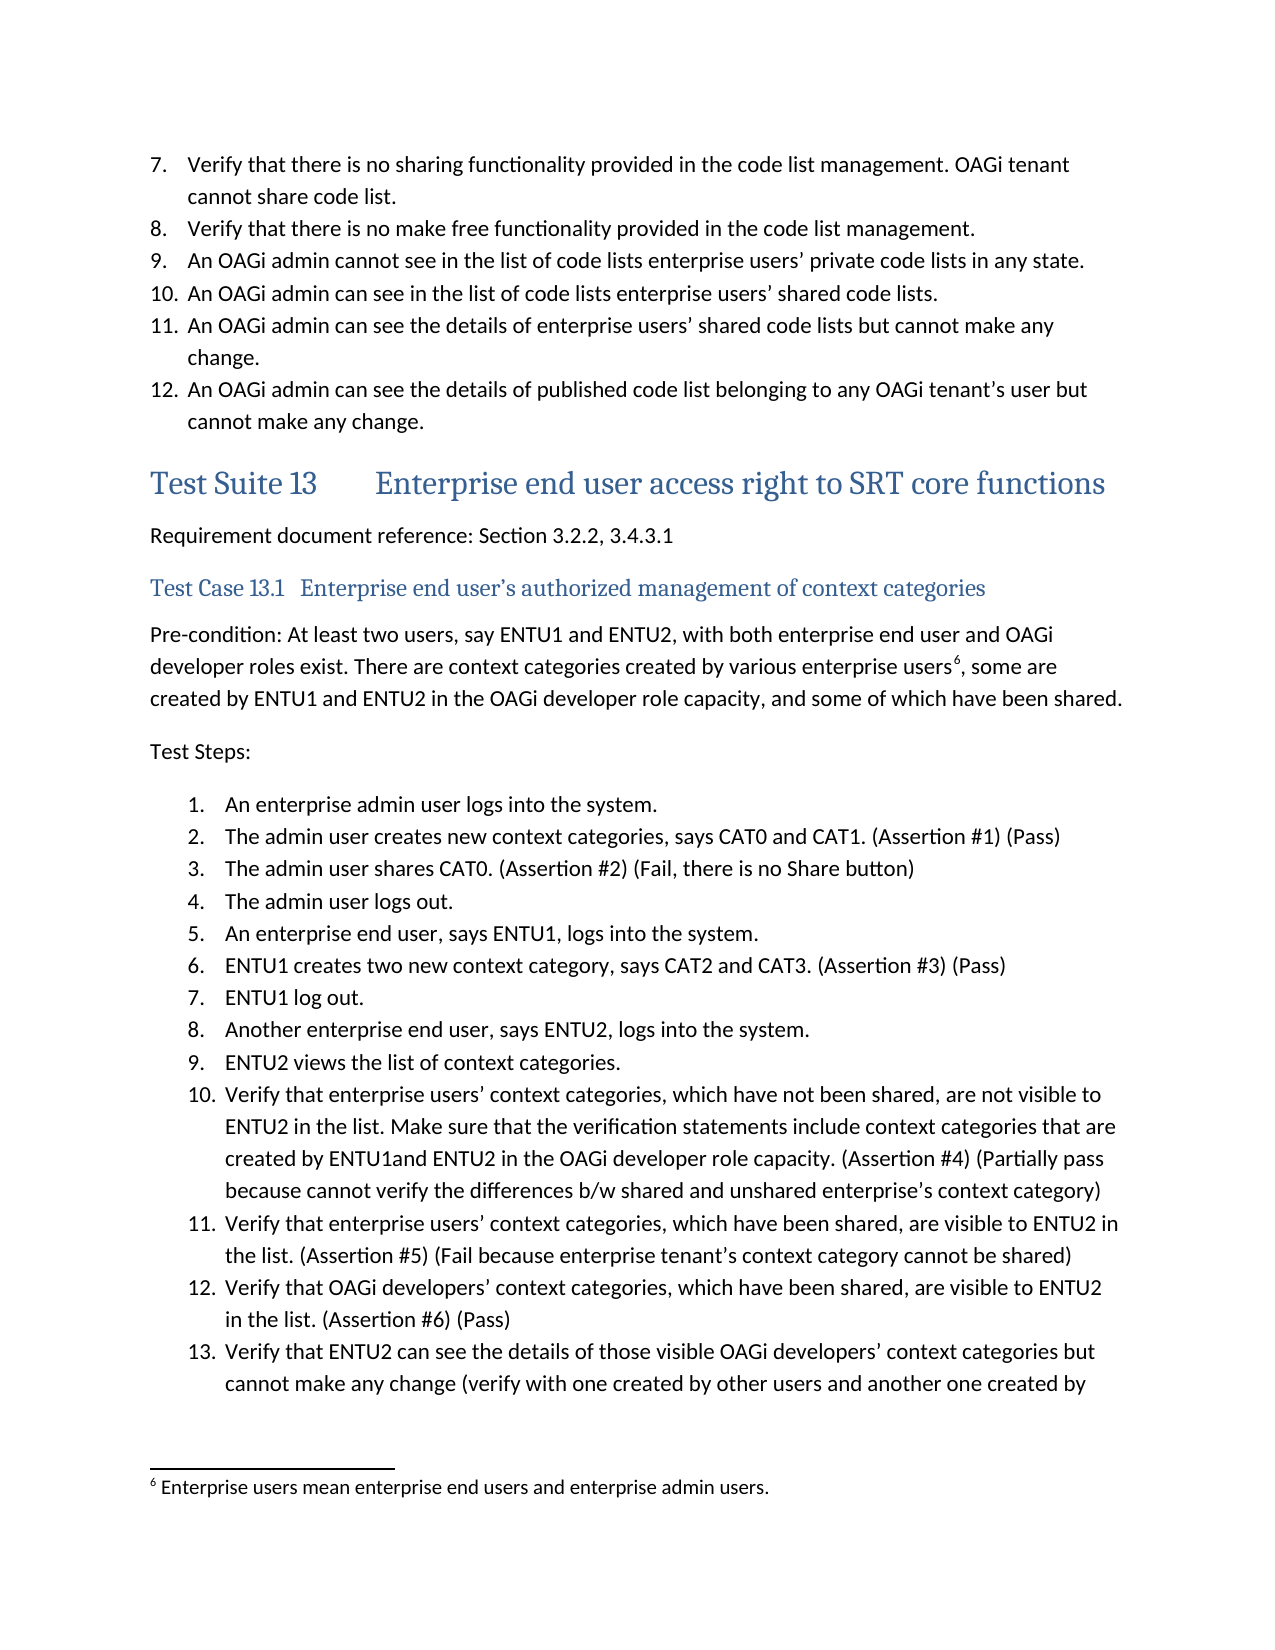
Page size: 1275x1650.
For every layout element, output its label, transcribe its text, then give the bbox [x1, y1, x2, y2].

list An OAGi admin can see the details of published code list belonging to any OAGi tenant’s user but cannot make any change. [150, 375, 1125, 436]
list An OAGi admin can see the details of enterprise users’ shared code lists but cannot make any change. [150, 311, 1125, 371]
list The admin user logs out. [187, 887, 1125, 915]
subtitle Enterprise end user’s authorized management of context categories [150, 574, 1125, 603]
list ENTU1 log out. [187, 983, 1125, 1011]
text Requirement document reference: Section 3.2.2, 3.4.3.1 [150, 521, 1125, 549]
list ENTU2 views the list of context categories. [187, 1048, 1125, 1076]
text Pre-condition: At least two users, say ENTU1 and ENTU2, with both enterprise end user and OAGi developer roles exist. There are context categories created by various enterprise users, some are created by ENTU1 and ENTU2 in the OAGi developer role capacity, and some of which have been shared. [150, 620, 1125, 712]
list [187, 1337, 1125, 1398]
list Verify that there is no sharing functionality provided in the code list management. OAGi tenant cannot share code list. [150, 150, 1125, 210]
list Another enterprise end user, says ENTU2, logs into the system. [187, 1016, 1125, 1043]
list Verify that there is no make free functionality provided in the code list management. [150, 214, 1125, 242]
list Verify that OAGi developers’ context categories, which have been shared, are visible to ENTU2 in the list. (Assertion #6) (Pass) [187, 1273, 1125, 1333]
list Verify that enterprise users’ context categories, which have not been shared, are not visible to ENTU2 in the list. Make sure that the verification statements include context categories that are created by ENTU1and ENTU2 in the OAGi developer role capacity. (Assertion #4) (Partially pass because cannot verify the differences b/w shared and unshared enterprise’s context category) [187, 1080, 1125, 1204]
text Test Steps: [150, 737, 1125, 765]
list The admin user shares CAT0. (Assertion #2) (Fail, there is no Share button) [187, 854, 1125, 883]
subtitle Enterprise end user access right to SRT core functions [150, 465, 1125, 503]
list The admin user creates new context categories, says CAT0 and CAT1. (Assertion #1) (Pass) [187, 822, 1125, 850]
list An OAGi admin can see in the list of code lists enterprise users’ shared code lists. [150, 279, 1125, 307]
list Verify that enterprise users’ context categories, which have been shared, are visible to ENTU2 in the list. (Assertion #5) (Fail because enterprise tenant’s context category cannot be shared) [187, 1209, 1125, 1269]
list ENTU1 creates two new context category, says CAT2 and CAT3. (Assertion #3) (Pass) [187, 951, 1125, 979]
list An enterprise end user, says ENTU1, logs into the system. [187, 919, 1125, 947]
list An enterprise admin user logs into the system. [187, 790, 1125, 818]
list An OAGi admin cannot see in the list of code lists enterprise users’ private code lists in any state. [150, 247, 1125, 274]
